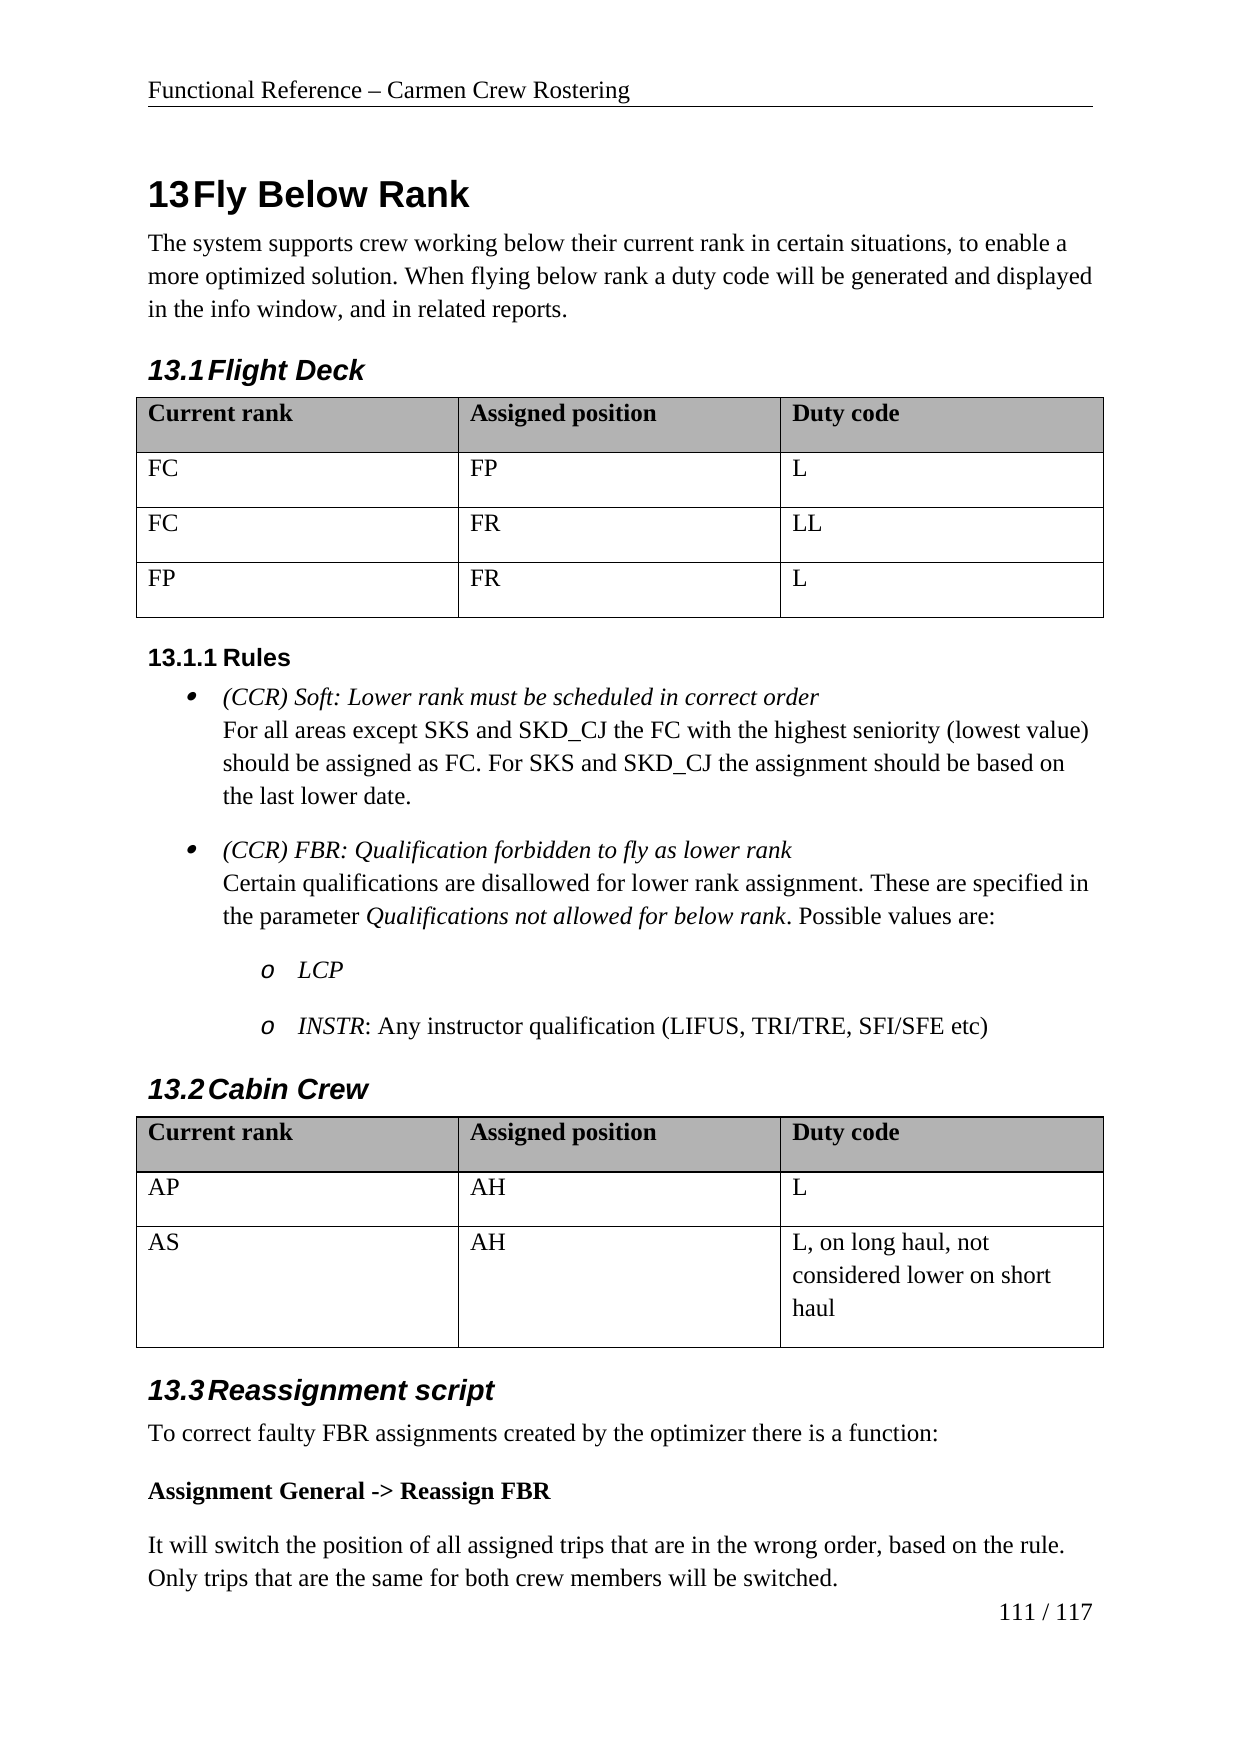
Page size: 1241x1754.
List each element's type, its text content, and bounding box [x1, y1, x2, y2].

text The system supports crew working below their current rank in certain situations, to enable a more optimized solution. When flying below rank a duty code will be generated and displayed in the info window, and in related reports. [148, 228, 1093, 323]
subtitle Rules [148, 643, 1093, 672]
table_cell AS [137, 1227, 458, 1347]
table_header Assigned position [459, 398, 780, 452]
table_header Current rank [137, 1118, 458, 1171]
table_cell LL [781, 508, 1103, 562]
table_header Assigned position [459, 1118, 780, 1171]
table_cell L, on long haul, not considered lower on short haul [781, 1227, 1103, 1347]
subtitle Cabin Crew [148, 1072, 1093, 1105]
subtitle Fly Below Rank [148, 173, 1093, 216]
table_cell AH [459, 1173, 780, 1226]
table_cell AH [459, 1227, 780, 1347]
subtitle Assignment General -> Reassign FBR [148, 1476, 1093, 1505]
table_cell FP [459, 453, 780, 507]
subtitle Reassignment script [148, 1373, 1093, 1407]
table_cell FC [137, 453, 458, 507]
text To correct faulty FBR assignments created by the optimizer there is a function: [148, 1418, 1093, 1447]
table_header Duty code [781, 398, 1103, 452]
table_header Current rank [137, 398, 458, 452]
list INSTR: Any instructor qualification (LIFUS, TRI/TRE, SFI/SFE etc) [260, 1011, 1093, 1042]
text It will switch the position of all assigned trips that are in the wrong order, based on the rule. Only trips that are the same for both crew members will be switched. [148, 1530, 1093, 1592]
list (CCR) Soft: Lower rank must be scheduled in correct order For all areas except SKS and SKD_CJ the FC with the highest seniority (lowest value) should be assigned as FC. For SKS and SKD_CJ the assignment should be based on the last lower date. [185, 682, 1093, 810]
table_header Duty code [781, 1118, 1103, 1171]
table_cell FC [137, 508, 458, 562]
table_cell FP [137, 563, 458, 617]
table_cell L [781, 563, 1103, 617]
table_cell FR [459, 508, 780, 562]
list (CCR) FBR: Qualification forbidden to fly as lower rank Certain qualifications are disallowed for lower rank assignment. These are specified in the parameter Qualifications not allowed for below rank. Possible values are: [185, 835, 1093, 930]
table_cell AP [137, 1173, 458, 1226]
table_cell L [781, 453, 1103, 507]
table_cell FR [459, 563, 780, 617]
subtitle Flight Deck [148, 352, 1093, 386]
table_cell L [781, 1173, 1103, 1226]
list LCP [260, 955, 1093, 986]
